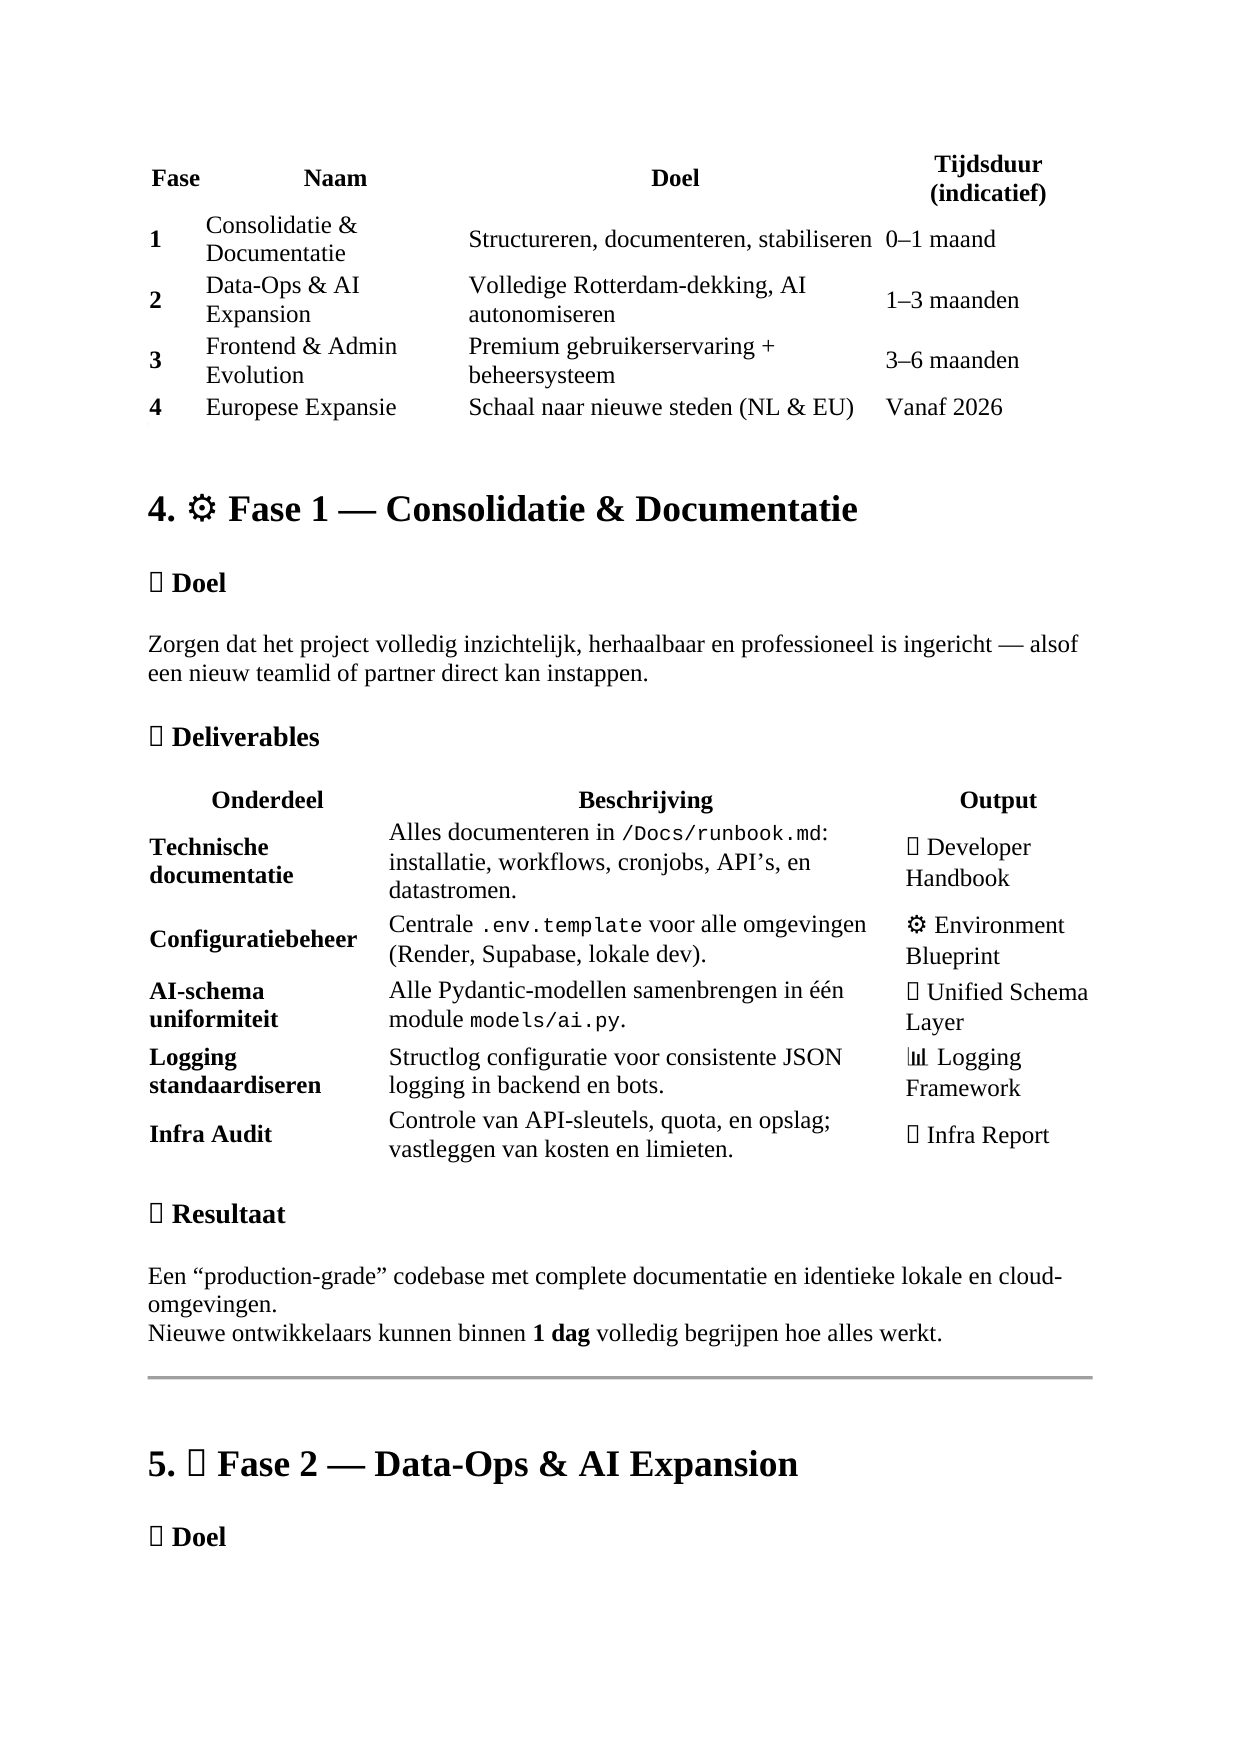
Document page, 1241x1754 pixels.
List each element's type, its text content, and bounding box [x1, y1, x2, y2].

table_header Naam [204, 148, 467, 208]
text 5. 🤖 Fase 2 — Data-Ops & AI Expansion [148, 1436, 1093, 1487]
table_cell 3 [148, 330, 204, 390]
table_cell Vanaf 2026 [884, 390, 1093, 422]
table_cell Volledige Rotterdam-dekking, AI autonomiseren [467, 269, 884, 329]
table_cell Configuratiebeheer [148, 906, 387, 972]
table_cell Alle Pydantic-modellen samenbrengen in één module models/ai.py. [387, 972, 904, 1037]
table_header Doel [467, 148, 884, 208]
table_cell Technische documentatie [148, 815, 387, 906]
table_cell 1 [148, 208, 204, 269]
text 🎯 Doel [148, 1516, 1093, 1554]
table_cell Centrale .env.template voor alle omgevingen (Render, Supabase, lokale dev). [387, 906, 904, 972]
table_cell Structlog configuratie voor consistente JSON logging in backend en bots. [387, 1038, 904, 1103]
table_cell 📘 Developer Handbook [904, 815, 1093, 906]
table_cell 0–1 maand [884, 208, 1093, 269]
table_cell Premium gebruikerservaring + beheersysteem [467, 330, 884, 390]
text 4. ⚙️ Fase 1 — Consolidatie & Documentatie [148, 482, 1093, 533]
table_header Tijdsduur (indicatief) [884, 148, 1093, 208]
table_cell Frontend & Admin Evolution [204, 330, 467, 390]
text 💡 Resultaat [148, 1193, 1093, 1232]
table_cell Structureren, documenteren, stabiliseren [467, 208, 884, 269]
table_cell Data-Ops & AI Expansion [204, 269, 467, 329]
table_cell Schaal naar nieuwe steden (NL & EU) [467, 390, 884, 422]
text Een “production-grade” codebase met complete documentatie en identieke lokale en cloud-omgevingen. Nieuwe ontwikkelaars kunnen binnen 1 dag volledig begrijpen hoe alles werkt. [148, 1261, 1093, 1347]
table_cell Controle van API-sleutels, quota, en opslag; vastleggen van kosten en limieten. [387, 1104, 904, 1164]
table_cell Logging standaardiseren [148, 1038, 387, 1103]
table_header Fase [148, 148, 204, 208]
table_cell 🧠 Unified Schema Layer [904, 972, 1093, 1037]
table_cell Alles documenteren in /Docs/runbook.md: installatie, workflows, cronjobs, API’s, en datastromen. [387, 815, 904, 906]
text 🎯 Doel [148, 562, 1093, 600]
table_cell AI-schema uniformiteit [148, 972, 387, 1037]
table_header Beschrijving [387, 784, 904, 815]
table_cell 3–6 maanden [884, 330, 1093, 390]
text 🧩 Deliverables [148, 716, 1093, 754]
table_header Onderdeel [148, 784, 387, 815]
table_cell 2 [148, 269, 204, 329]
table_cell Consolidatie & Documentatie [204, 208, 467, 269]
table_cell ⚙️ Environment Blueprint [904, 906, 1093, 972]
table_header Output [904, 784, 1093, 815]
table_cell 💾 Infra Report [904, 1104, 1093, 1164]
table_cell Infra Audit [148, 1104, 387, 1164]
table_cell 📊 Logging Framework [904, 1038, 1093, 1103]
table_cell Europese Expansie [204, 390, 467, 422]
table_cell 1–3 maanden [884, 269, 1093, 329]
text Zorgen dat het project volledig inzichtelijk, herhaalbaar en professioneel is ingericht — alsof een nieuw teamlid of partner direct kan instappen. [148, 629, 1093, 687]
table_cell 4 [148, 390, 204, 422]
